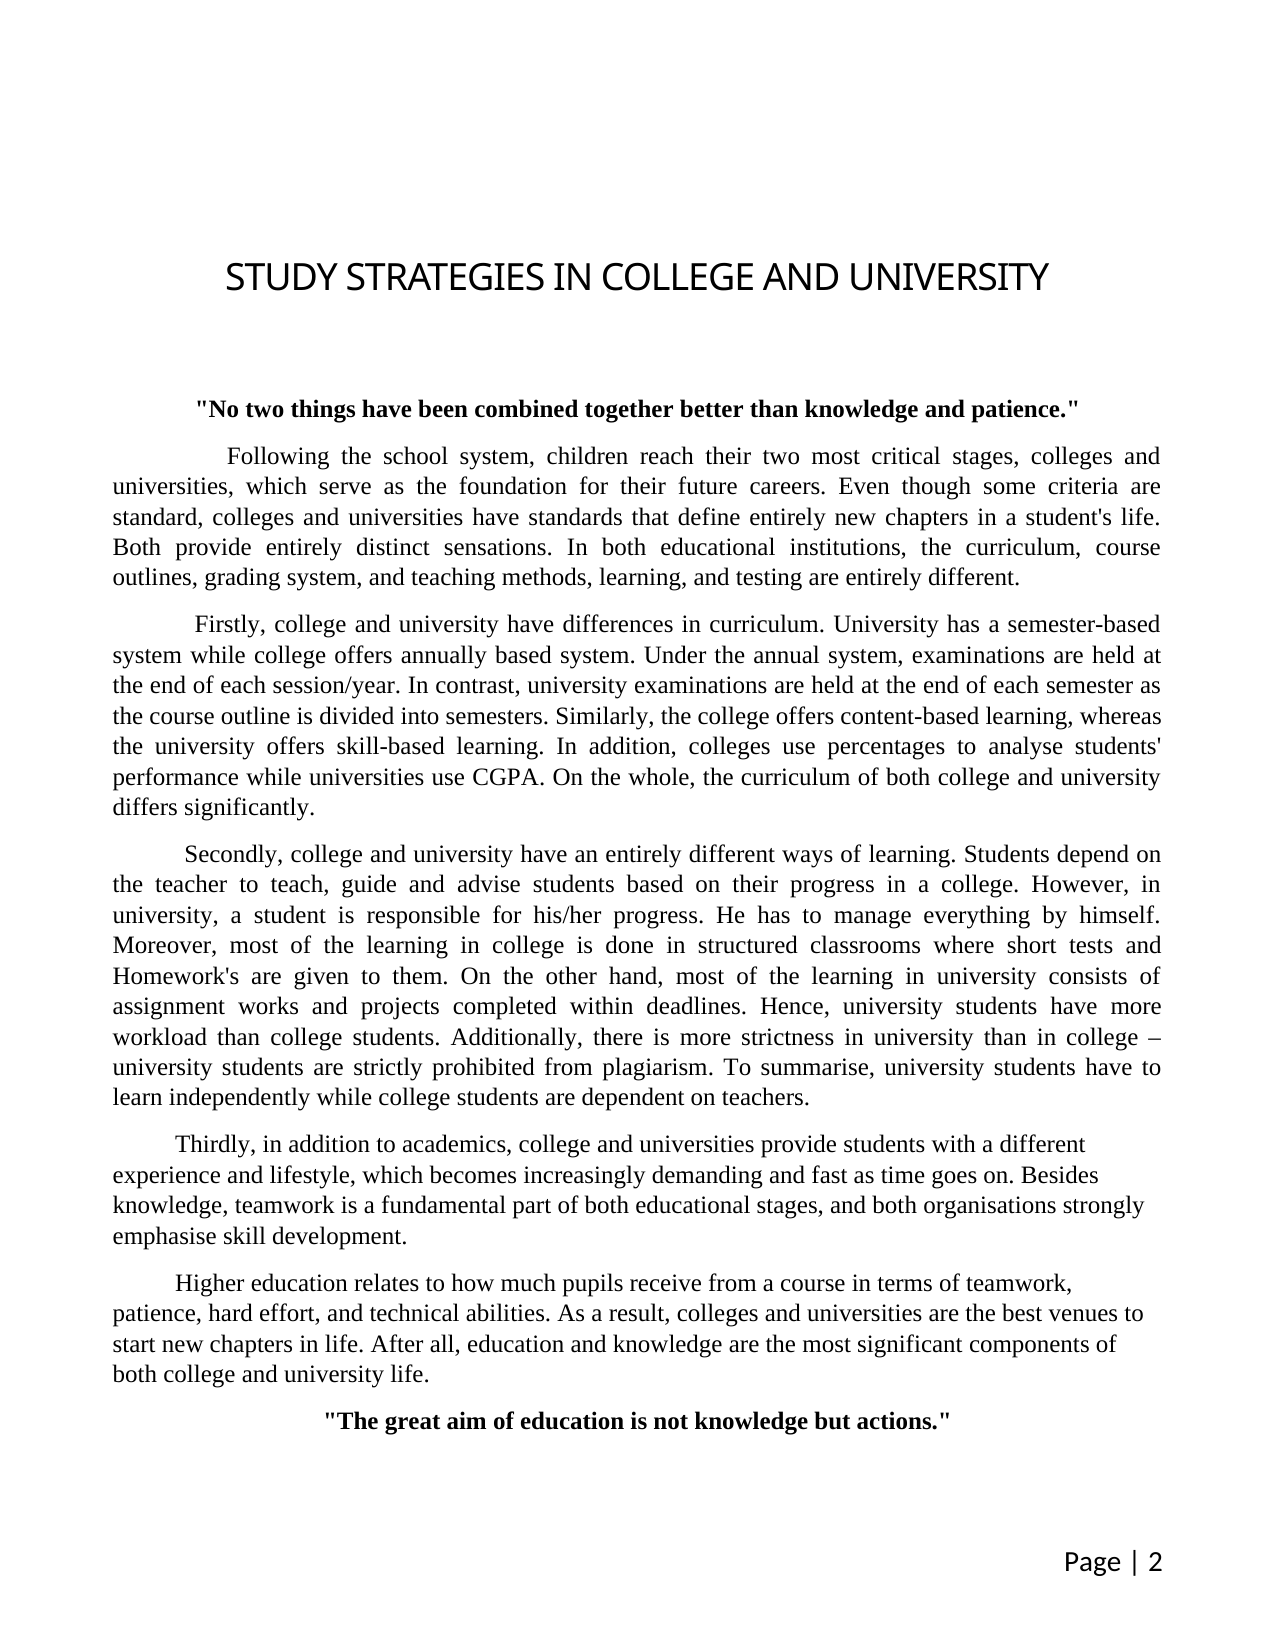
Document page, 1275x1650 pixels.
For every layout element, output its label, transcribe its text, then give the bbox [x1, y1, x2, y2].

text Following the school system, children reach their two most critical stages, colleges and universities, which serve as the foundation for their future careers. Even though some criteria are standard, colleges and universities have standards that define entirely new chapters in a student's life. Both provide entirely distinct sensations. In both educational institutions, the curriculum, course outlines, grading system, and teaching methods, learning, and testing are entirely different. [112, 441, 1162, 591]
text Higher education relates to how much pupils receive from a course in terms of teamwork, patience, hard effort, and technical abilities. As a result, colleges and universities are the best venues to start new chapters in life. After all, education and knowledge are the most significant components of both college and university life. [112, 1268, 1162, 1388]
text Secondly, college and university have an entirely different ways of learning. Students depend on the teacher to teach, guide and advise students based on their progress in a college. However, in university, a student is responsible for his/her progress. He has to manage everything by himself. Moreover, most of the learning in college is done in structured classrooms where short tests and Homework's are given to them. On the other hand, most of the learning in university consists of assignment works and projects completed within deadlines. Hence, university students have more workload than college students. Additionally, there is more strictness in university than in college – university students are strictly prohibited from plagiarism. To summarise, university students have to learn independently while college students are dependent on teachers. [112, 839, 1162, 1111]
text Firstly, college and university have differences in curriculum. University has a semester-based system while college offers annually based system. Under the annual system, examinations are held at the end of each session/year. In contrast, university examinations are held at the end of each semester as the course outline is divided into semesters. Similarly, the college offers content-based learning, whereas the university offers skill-based learning. In addition, colleges use percentages to analyse students' performance while universities use CGPA. On the whole, the curriculum of both college and university differs significantly. [112, 609, 1162, 821]
text Thirdly, in addition to academics, college and universities provide students with a different experience and lifestyle, which becomes increasingly demanding and fast as time goes on. Besides knowledge, teamwork is a fundamental part of both educational stages, and both organisations strongly emphasise skill development. [112, 1129, 1162, 1249]
text "No two things have been combined together better than knowledge and patience." [112, 394, 1162, 422]
text "The great aim of education is not knowledge but actions." [112, 1406, 1162, 1435]
title STUDY STRATEGIES IN COLLEGE AND UNIVERSITY [112, 250, 1162, 301]
